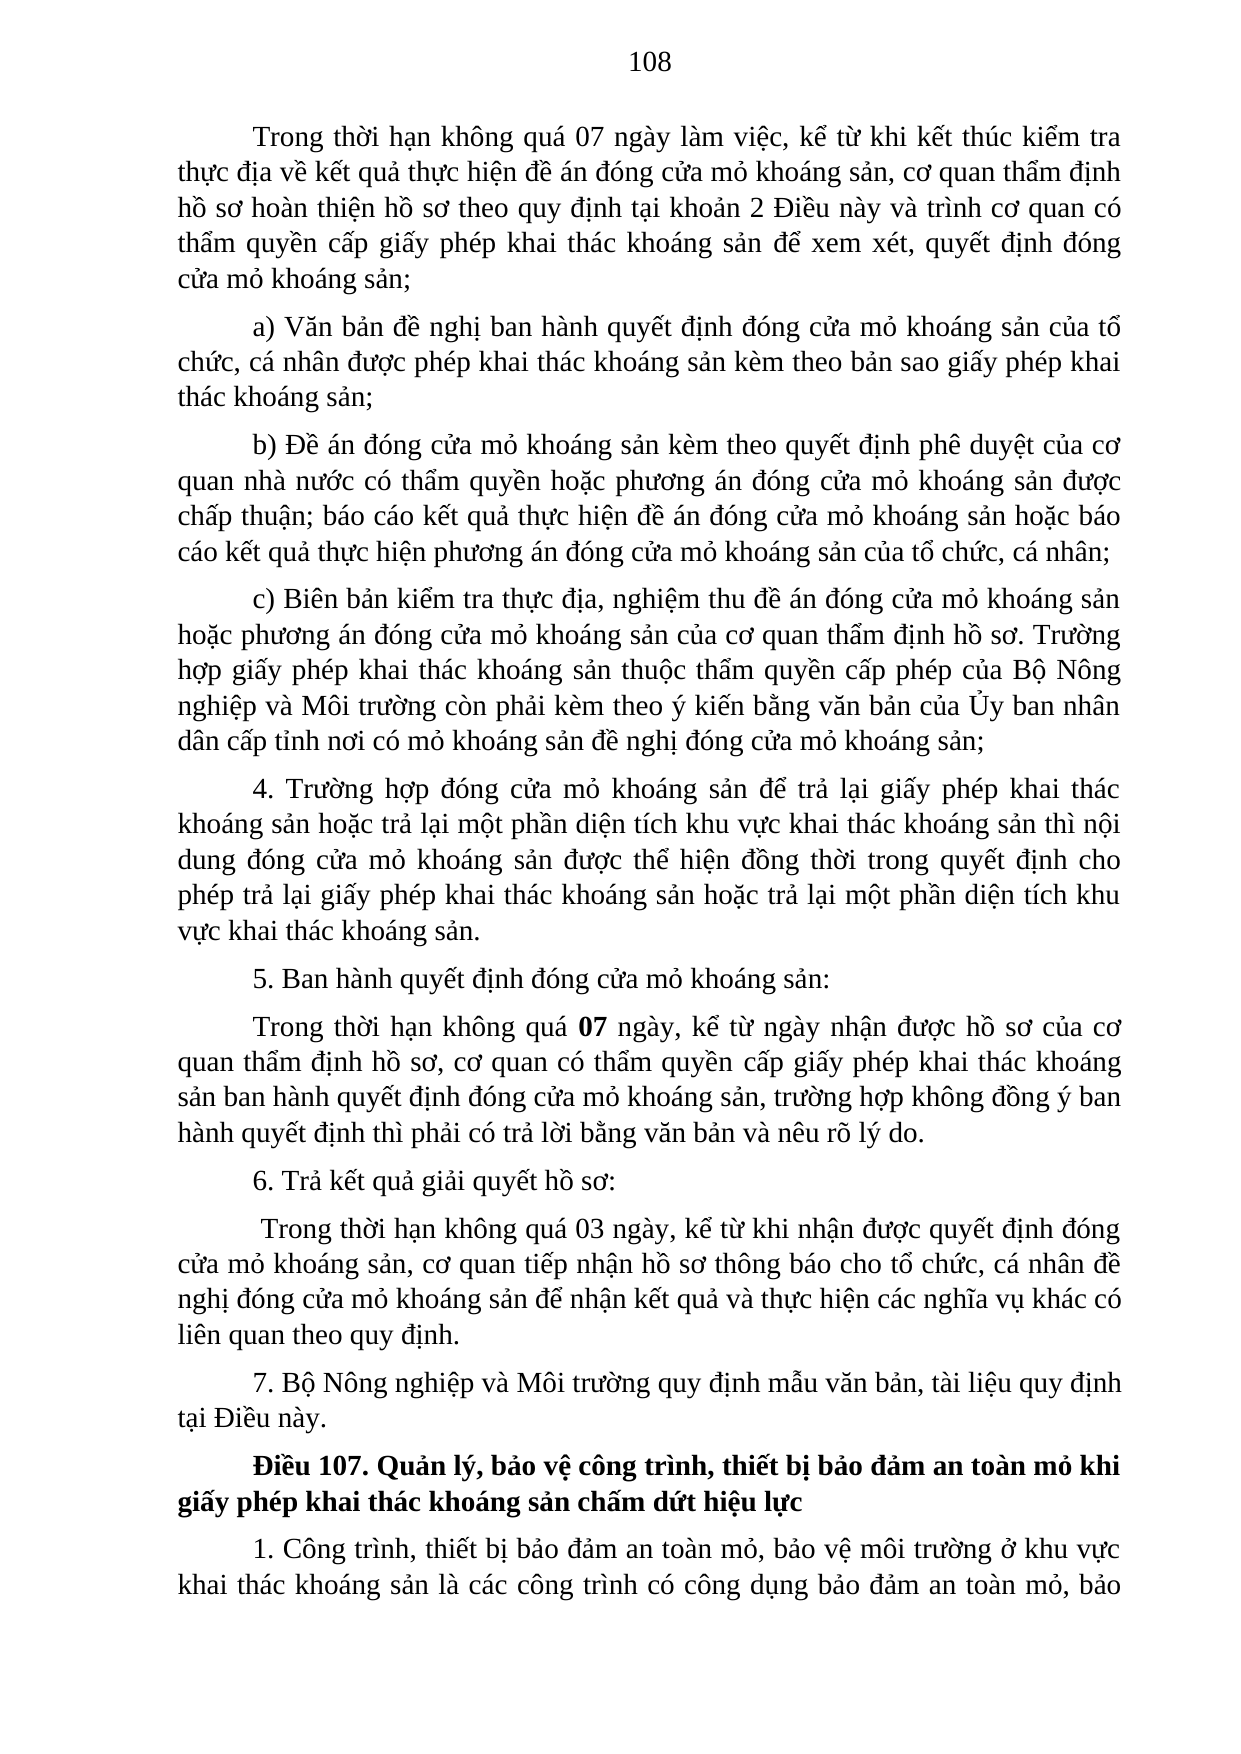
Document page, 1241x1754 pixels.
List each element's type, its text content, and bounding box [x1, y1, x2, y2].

text Trong thời hạn không quá 07 ngày làm việc, kể từ khi kết thúc kiểm tra thực địa về kết quả thực hiện đề án đóng cửa mỏ khoáng sản, cơ quan thẩm định hồ sơ hoàn thiện hồ sơ theo quy định tại khoản 2 Điều này và trình cơ quan có thẩm quyền cấp giấy phép khai thác khoáng sản để xem xét, quyết định đóng cửa mỏ khoáng sản; [177, 118, 1122, 295]
text 6. Trả kết quả giải quyết hồ sơ: [177, 1162, 1122, 1197]
text 4. Trường hợp đóng cửa mỏ khoáng sản để trả lại giấy phép khai thác khoáng sản hoặc trả lại một phần diện tích khu vực khai thác khoáng sản thì nội dung đóng cửa mỏ khoáng sản được thể hiện đồng thời trong quyết định cho phép trả lại giấy phép khai thác khoáng sản hoặc trả lại một phần diện tích khu vực khai thác khoáng sản. [177, 770, 1122, 947]
text 7. Bộ Nông nghiệp và Môi trường quy định mẫu văn bản, tài liệu quy định tại Điều này. [177, 1364, 1122, 1435]
text Trong thời hạn không quá 07 ngày, kể từ ngày nhận được hồ sơ của cơ quan thẩm định hồ sơ, cơ quan có thẩm quyền cấp giấy phép khai thác khoáng sản ban hành quyết định đóng cửa mỏ khoáng sản, trường hợp không đồng ý ban hành quyết định thì phải có trả lời bằng văn bản và nêu rõ lý do. [177, 1008, 1122, 1149]
text Trong thời hạn không quá 03 ngày, kể từ khi nhận được quyết định đóng cửa mỏ khoáng sản, cơ quan tiếp nhận hồ sơ thông báo cho tổ chức, cá nhân đề nghị đóng cửa mỏ khoáng sản để nhận kết quả và thực hiện các nghĩa vụ khác có liên quan theo quy định. [177, 1210, 1122, 1351]
text 5. Ban hành quyết định đóng cửa mỏ khoáng sản: [177, 960, 1122, 995]
text a) Văn bản đề nghị ban hành quyết định đóng cửa mỏ khoáng sản của tổ chức, cá nhân được phép khai thác khoáng sản kèm theo bản sao giấy phép khai thác khoáng sản; [177, 308, 1122, 414]
text b) Đề án đóng cửa mỏ khoáng sản kèm theo quyết định phê duyệt của cơ quan nhà nước có thẩm quyền hoặc phương án đóng cửa mỏ khoáng sản được chấp thuận; báo cáo kết quả thực hiện đề án đóng cửa mỏ khoáng sản hoặc báo cáo kết quả thực hiện phương án đóng cửa mỏ khoáng sản của tổ chức, cá nhân; [177, 426, 1122, 568]
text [177, 1531, 1122, 1601]
text c) Biên bản kiểm tra thực địa, nghiệm thu đề án đóng cửa mỏ khoáng sản hoặc phương án đóng cửa mỏ khoáng sản của cơ quan thẩm định hồ sơ. Trường hợp giấy phép khai thác khoáng sản thuộc thẩm quyền cấp phép của Bộ Nông nghiệp và Môi trường còn phải kèm theo ý kiến bằng văn bản của Ủy ban nhân dân cấp tỉnh nơi có mỏ khoáng sản đề nghị đóng cửa mỏ khoáng sản; [177, 581, 1122, 758]
text Điều 107. Quản lý, bảo vệ công trình, thiết bị bảo đảm an toàn mỏ khi giấy phép khai thác khoáng sản chấm dứt hiệu lực [177, 1447, 1122, 1518]
